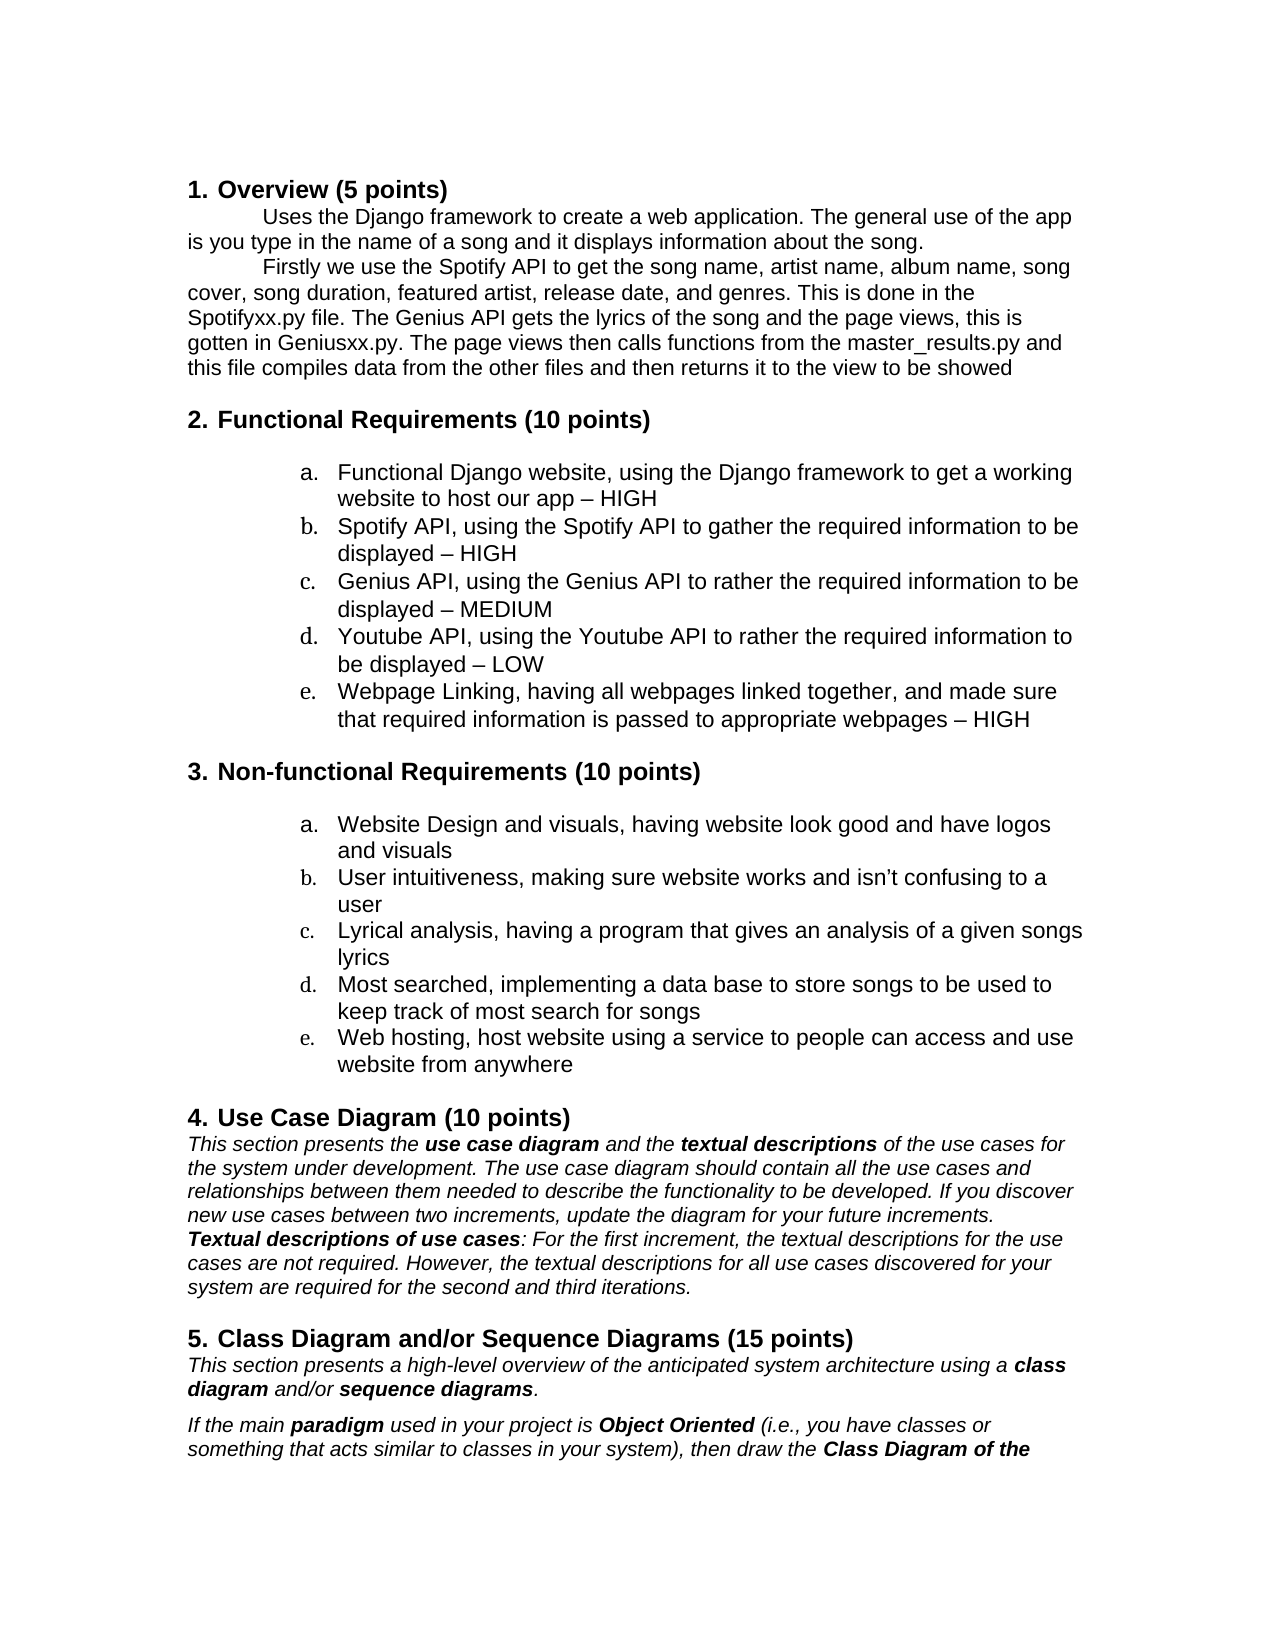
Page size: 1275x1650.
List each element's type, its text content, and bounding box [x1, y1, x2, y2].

subtitle Use Case Diagram (10 points) [187, 1103, 1087, 1131]
list User intuitiveness, making sure website works and isn’t confusing to a user [300, 863, 1087, 917]
subtitle Overview (5 points) [187, 175, 1087, 204]
subtitle Functional Requirements (10 points) [187, 405, 1087, 434]
list Webpage Linking, having all webpages linked together, and made sure that required information is passed to appropriate webpages – HIGH [300, 677, 1087, 732]
list Genius API, using the Genius API to rather the required information to be displayed – MEDIUM [300, 567, 1087, 622]
text Firstly we use the Spotify API to get the song name, artist name, album name, song cover, song duration, featured artist, release date, and genres. This is done in the Spotifyxx.py file. The Genius API gets the lyrics of the song and the page views, this is gotten in Geniusxx.py. The page views then calls functions from the master_results.py and this file compiles data from the other files and then returns it to the view to be showed [187, 254, 1087, 380]
list Lyrical analysis, having a program that gives an analysis of a given songs lyrics [300, 917, 1087, 971]
subtitle Non-functional Requirements (10 points) [187, 757, 1087, 786]
list Web hosting, host website using a service to people can access and use website from anywhere [300, 1024, 1087, 1078]
list Most searched, implementing a data base to store songs to be used to keep track of most search for songs [300, 971, 1087, 1024]
text This section presents the use case diagram and the textual descriptions of the use cases for the system under development. The use case diagram should contain all the use cases and relationships between them needed to describe the functionality to be developed. If you discover new use cases between two increments, update the diagram for your future increments. [187, 1131, 1087, 1227]
text Textual descriptions of use cases: For the first increment, the textual descriptions for the use cases are not required. However, the textual descriptions for all use cases discovered for your system are required for the second and third iterations. [187, 1227, 1087, 1299]
text This section presents a high-level overview of the anticipated system architecture using a class diagram and/or sequence diagrams. [187, 1353, 1087, 1401]
list Youtube API, using the Youtube API to rather the required information to be displayed – LOW [300, 622, 1087, 677]
text Uses the Django framework to create a web application. The general use of the app is you type in the name of a song and it displays information about the song. [187, 204, 1087, 254]
subtitle Website Design and visuals, having website look good and have logos and visuals [300, 811, 1087, 863]
list Spotify API, using the Spotify API to gather the required information to be displayed – HIGH [300, 512, 1087, 567]
subtitle Functional Django website, using the Django framework to get a working website to host our app – HIGH [300, 459, 1087, 512]
subtitle Class Diagram and/or Sequence Diagrams (15 points) [187, 1324, 1087, 1353]
